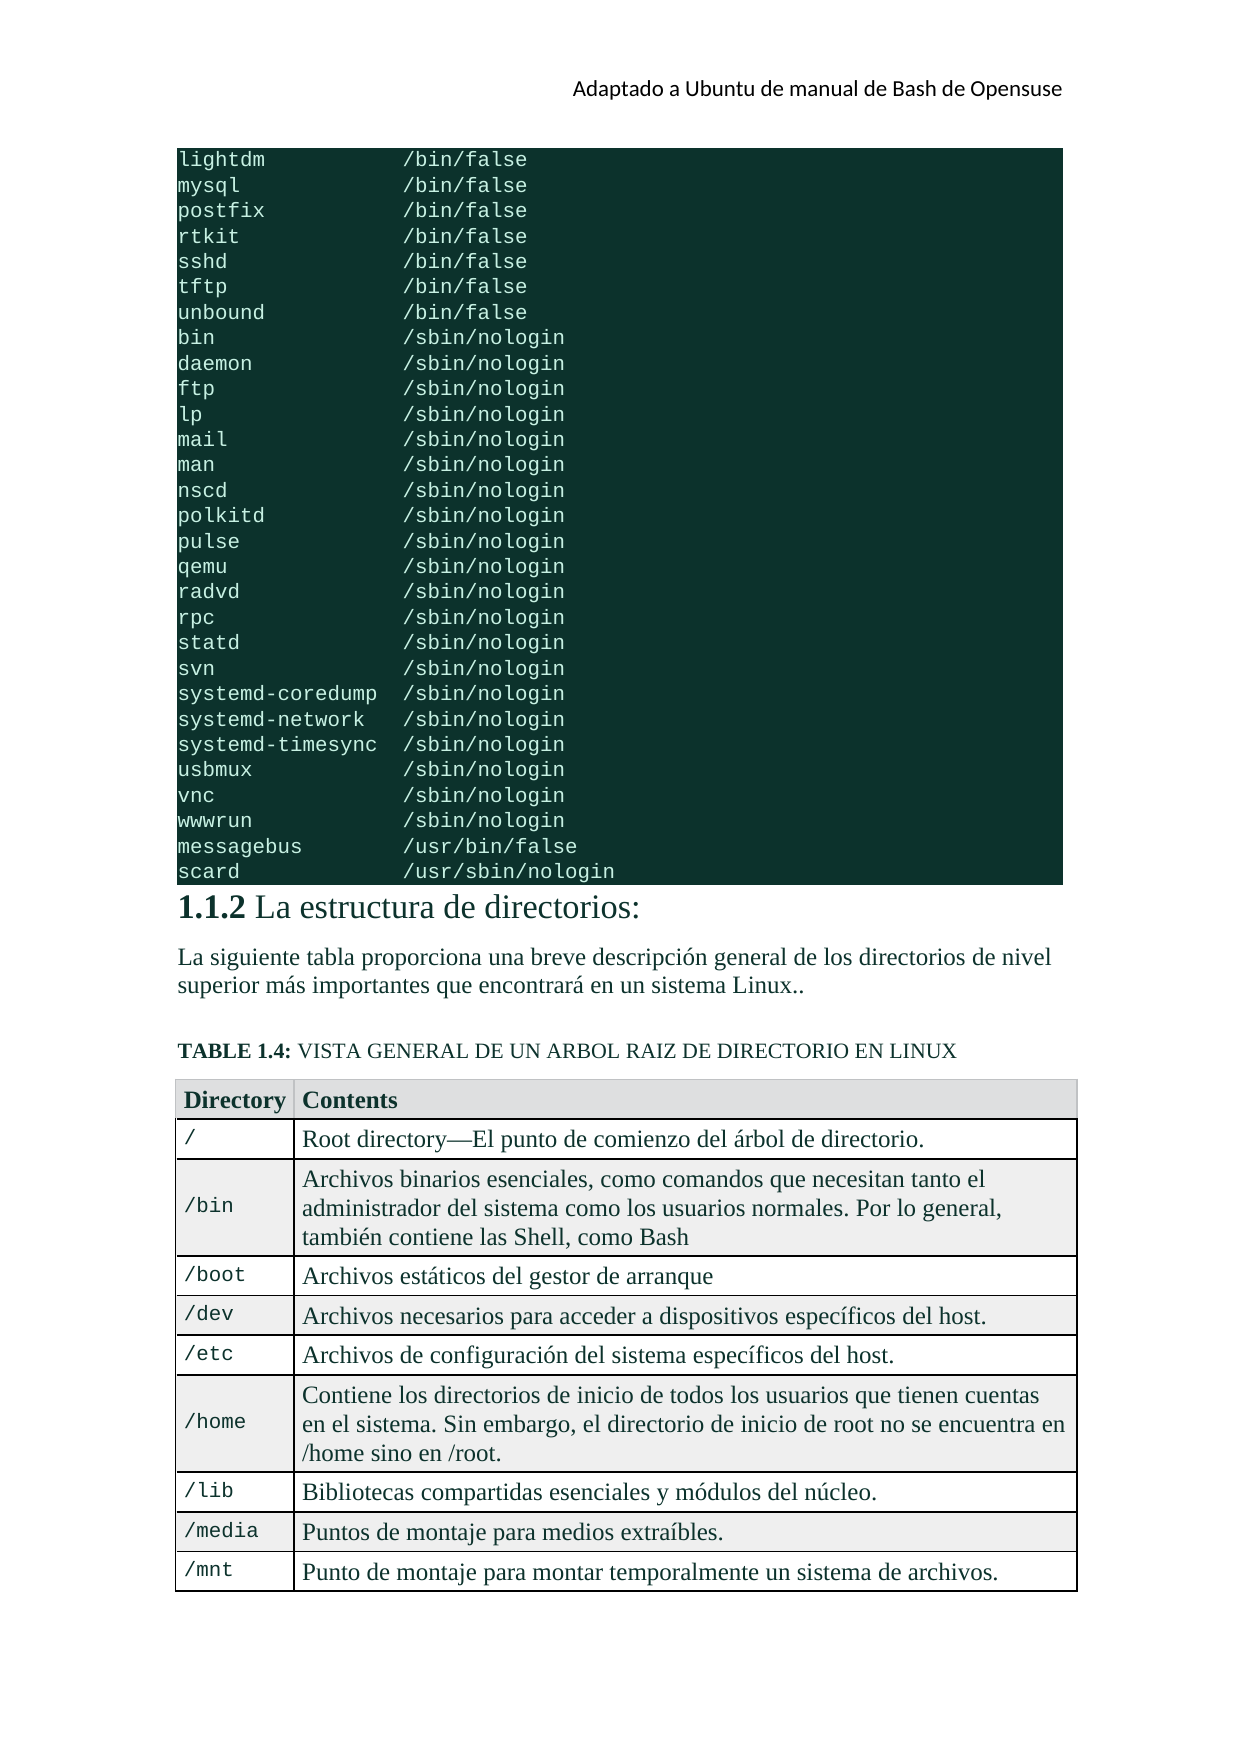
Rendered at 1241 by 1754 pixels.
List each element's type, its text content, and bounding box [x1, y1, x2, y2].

text systemd-timesync /sbin/nologin [177, 732, 1063, 758]
table_cell Root directory—El punto de comienzo del árbol de directorio. [295, 1120, 1076, 1158]
text systemd-coredump /sbin/nologin [177, 681, 1063, 707]
text pulse /sbin/nologin [177, 529, 1063, 554]
text lp /sbin/nologin [177, 402, 1063, 427]
table_cell /etc [176, 1335, 293, 1374]
text La siguiente tabla proporciona una breve descripción general de los directorios de nivel superior más importantes que encontrará en un sistema Linux.. [177, 942, 1063, 999]
text radvd /sbin/nologin [177, 580, 1063, 605]
text polkitd /sbin/nologin [177, 503, 1063, 529]
text TABLE 1.4: Vista general de un arbol raiz de directorio en linux [177, 1037, 1063, 1063]
text nscd /sbin/nologin [177, 478, 1063, 503]
table_cell Archivos binarios esenciales, como comandos que necesitan tanto el administrador del sistema como los usuarios normales. Por lo general, también contiene las Shell, como Bash [295, 1160, 1076, 1255]
table_cell /boot [176, 1256, 293, 1295]
text tftp /bin/false [177, 275, 1063, 300]
text mysql /bin/false [177, 173, 1063, 198]
table_cell Punto de montaje para montar temporalmente un sistema de archivos. [295, 1552, 1076, 1590]
text wwwrun /sbin/nologin [177, 808, 1063, 834]
table_cell /mnt [176, 1552, 293, 1590]
table_cell Archivos necesarios para acceder a dispositivos específicos del host. [295, 1296, 1076, 1334]
table_cell /dev [176, 1296, 293, 1334]
text rtkit /bin/false [177, 224, 1063, 249]
text qemu /sbin/nologin [177, 554, 1063, 580]
text 1.1.2 La estructura de directorios: [177, 885, 1063, 926]
text messagebus /usr/bin/false [177, 834, 1063, 859]
text systemd-network /sbin/nologin [177, 707, 1063, 732]
text postfix /bin/false [177, 198, 1063, 224]
table_cell Archivos estáticos del gestor de arranque [295, 1257, 1076, 1295]
table_cell / [176, 1119, 293, 1158]
text svn /sbin/nologin [177, 656, 1063, 681]
table_cell /home [176, 1375, 293, 1471]
table_header Directory [176, 1080, 293, 1118]
text ftp /sbin/nologin [177, 376, 1063, 402]
text mail /sbin/nologin [177, 427, 1063, 453]
text lightdm /bin/false [177, 148, 1063, 173]
text vnc /sbin/nologin [177, 783, 1063, 808]
table_cell Contiene los directorios de inicio de todos los usuarios que tienen cuentas en el sistema. Sin embargo, el directorio de inicio de root no se encuentra en /home sino en /root. [295, 1376, 1076, 1471]
table_header Contents [295, 1080, 1076, 1118]
text scard /usr/sbin/nologin [177, 859, 1063, 885]
table_cell Puntos de montaje para medios extraíbles. [295, 1513, 1076, 1551]
table_cell Bibliotecas compartidas esenciales y módulos del núcleo. [295, 1473, 1076, 1511]
text rpc /sbin/nologin [177, 605, 1063, 631]
text daemon /sbin/nologin [177, 351, 1063, 376]
text statd /sbin/nologin [177, 631, 1063, 656]
text sshd /bin/false [177, 249, 1063, 275]
text unbound /bin/false [177, 300, 1063, 326]
table_cell /media [176, 1512, 293, 1551]
text man /sbin/nologin [177, 453, 1063, 478]
text usbmux /sbin/nologin [177, 758, 1063, 783]
text bin /sbin/nologin [177, 326, 1063, 351]
table_cell /lib [176, 1472, 293, 1511]
table_cell Archivos de configuración del sistema específicos del host. [295, 1336, 1076, 1374]
table_cell /bin [176, 1159, 293, 1255]
